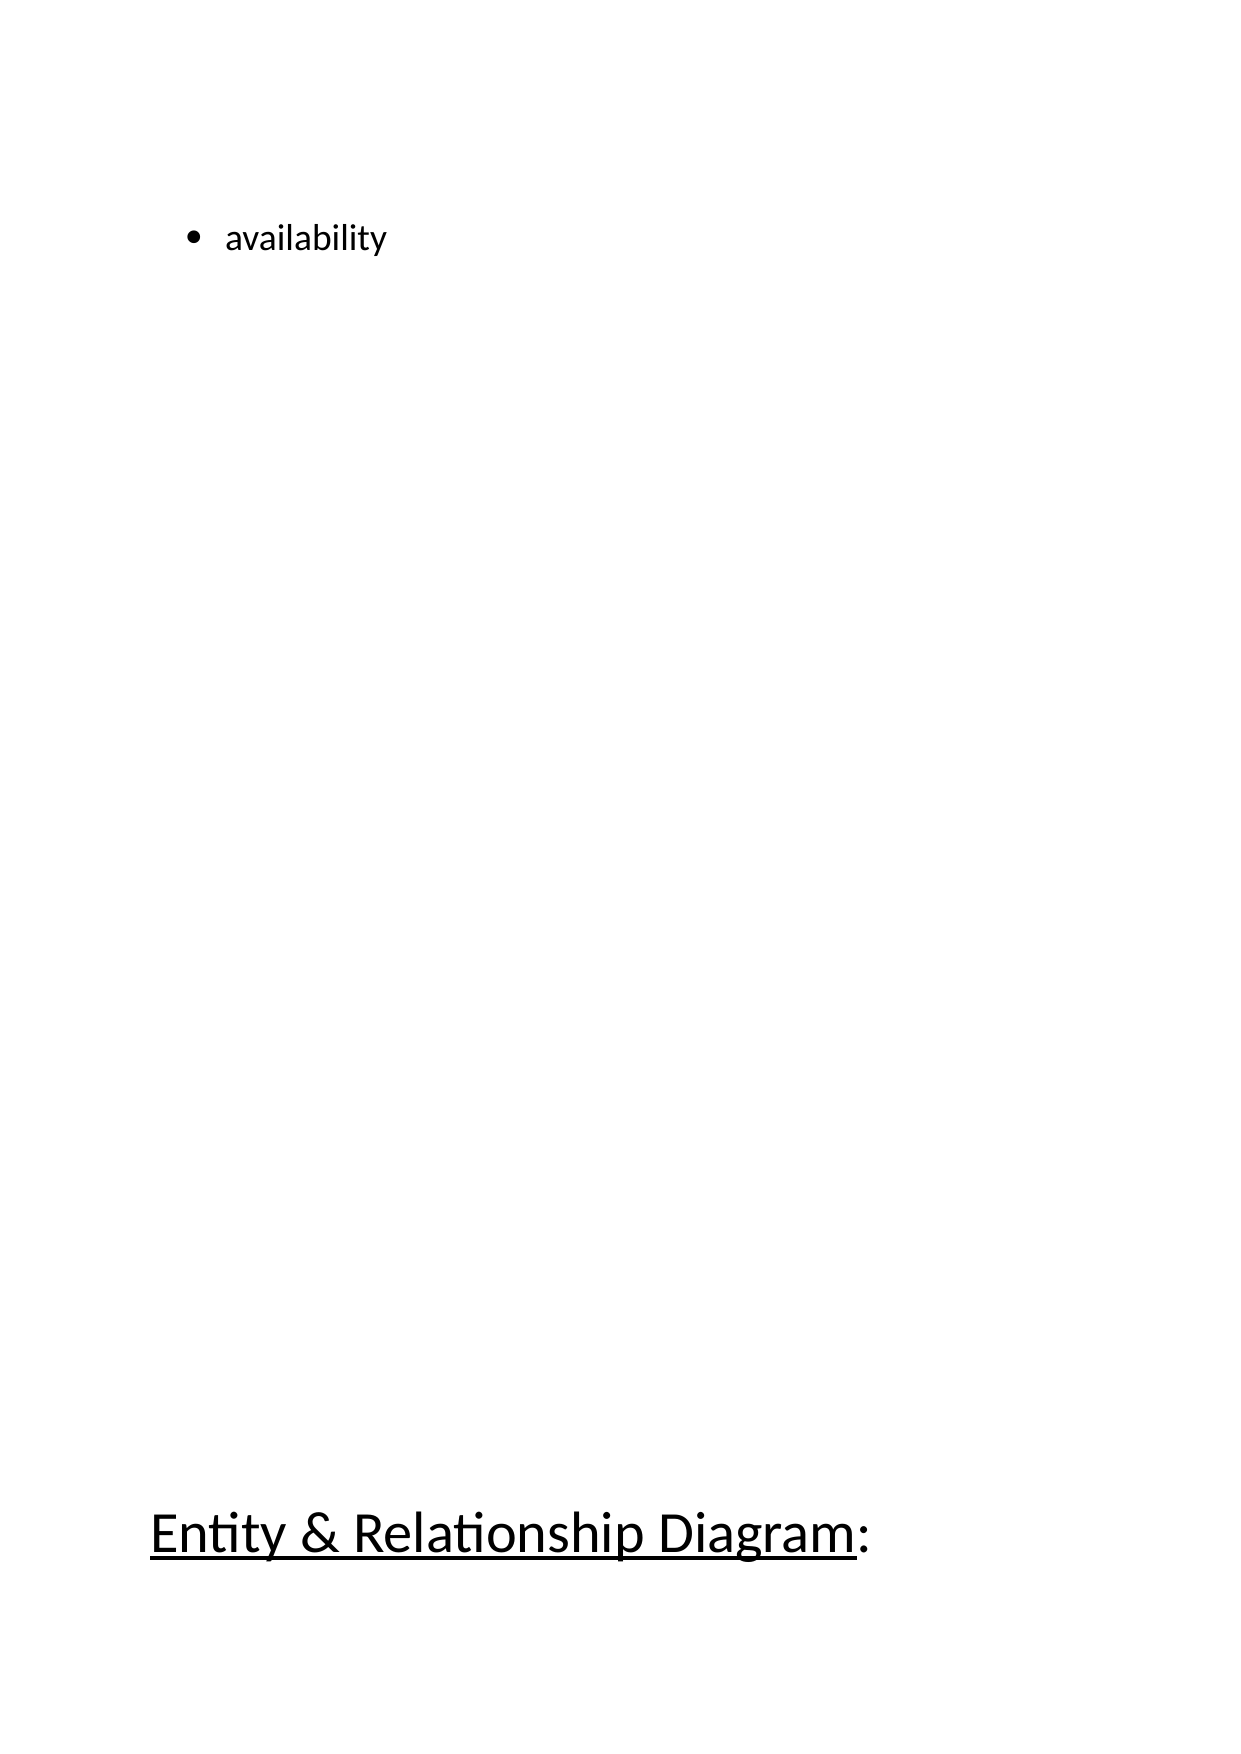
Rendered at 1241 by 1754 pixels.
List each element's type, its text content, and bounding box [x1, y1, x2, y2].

list availability [187, 214, 1090, 260]
text Entity & Relationship Diagram: [150, 1496, 1090, 1567]
